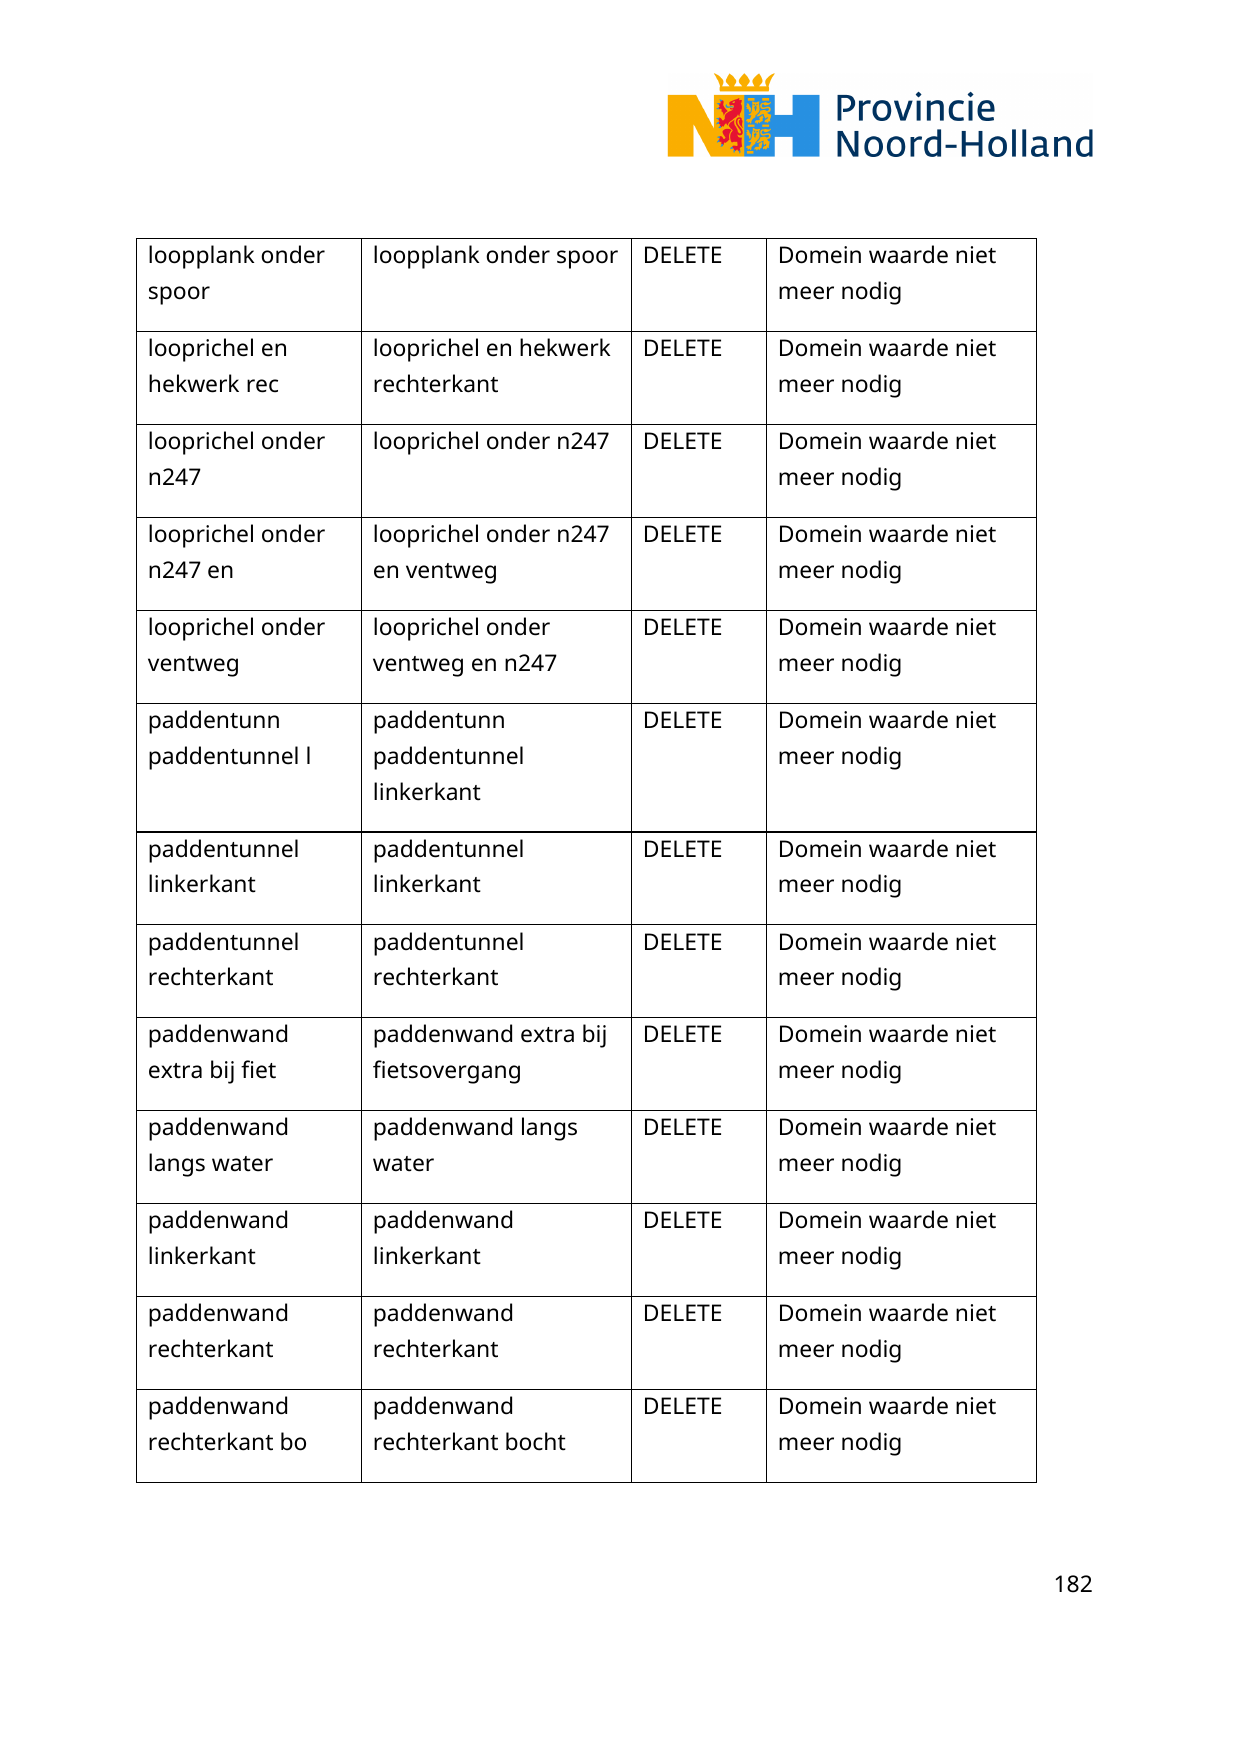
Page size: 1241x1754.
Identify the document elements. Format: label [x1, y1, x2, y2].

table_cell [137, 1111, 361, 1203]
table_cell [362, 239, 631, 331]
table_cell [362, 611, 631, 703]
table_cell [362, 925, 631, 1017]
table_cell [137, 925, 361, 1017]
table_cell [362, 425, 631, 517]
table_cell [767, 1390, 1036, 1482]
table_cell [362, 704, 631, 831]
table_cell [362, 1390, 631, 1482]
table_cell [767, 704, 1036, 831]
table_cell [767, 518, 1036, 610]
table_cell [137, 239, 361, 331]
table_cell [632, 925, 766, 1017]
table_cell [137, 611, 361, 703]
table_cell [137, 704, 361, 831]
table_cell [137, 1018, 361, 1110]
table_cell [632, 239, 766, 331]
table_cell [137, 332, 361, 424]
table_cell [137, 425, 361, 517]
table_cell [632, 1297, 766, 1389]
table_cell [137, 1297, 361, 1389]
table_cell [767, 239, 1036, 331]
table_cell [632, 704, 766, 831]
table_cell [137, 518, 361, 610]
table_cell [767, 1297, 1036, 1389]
picture [667, 73, 1093, 157]
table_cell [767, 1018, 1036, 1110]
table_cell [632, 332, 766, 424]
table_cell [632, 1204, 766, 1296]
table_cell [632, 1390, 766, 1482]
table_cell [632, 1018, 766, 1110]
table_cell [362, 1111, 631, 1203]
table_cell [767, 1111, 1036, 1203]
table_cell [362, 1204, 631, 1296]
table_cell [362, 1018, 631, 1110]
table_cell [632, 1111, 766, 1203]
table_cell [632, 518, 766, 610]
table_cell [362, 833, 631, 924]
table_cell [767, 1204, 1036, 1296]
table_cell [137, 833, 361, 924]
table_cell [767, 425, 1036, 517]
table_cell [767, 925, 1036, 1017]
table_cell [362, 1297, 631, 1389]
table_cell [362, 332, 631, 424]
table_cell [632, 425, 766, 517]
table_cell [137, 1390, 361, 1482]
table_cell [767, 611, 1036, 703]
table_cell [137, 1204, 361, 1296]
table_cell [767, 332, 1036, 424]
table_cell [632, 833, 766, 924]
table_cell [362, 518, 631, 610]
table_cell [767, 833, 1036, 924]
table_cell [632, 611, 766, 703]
